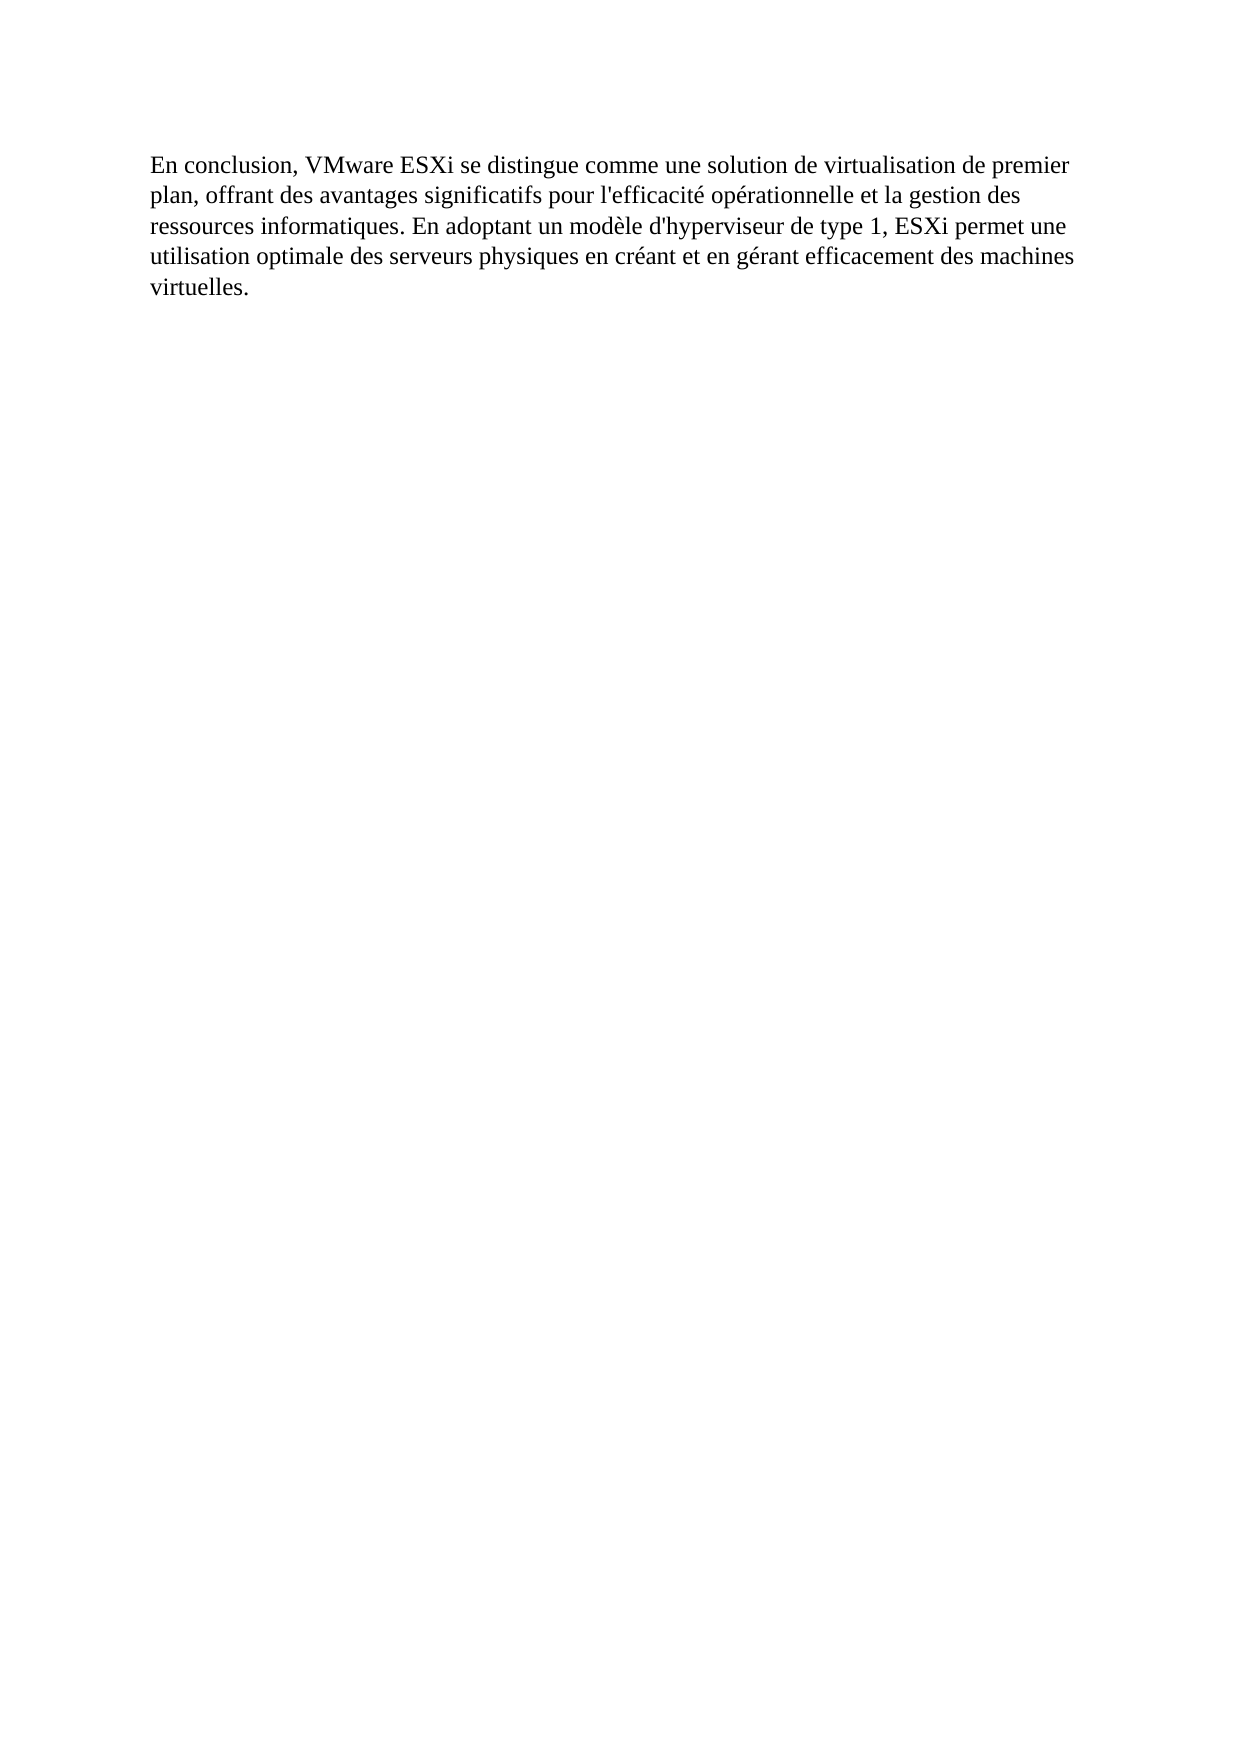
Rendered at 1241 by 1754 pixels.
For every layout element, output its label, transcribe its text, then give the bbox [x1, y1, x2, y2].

text En conclusion, VMware ESXi se distingue comme une solution de virtualisation de premier plan, offrant des avantages significatifs pour l'efficacité opérationnelle et la gestion des ressources informatiques. En adoptant un modèle d'hyperviseur de type 1, ESXi permet une utilisation optimale des serveurs physiques en créant et en gérant efficacement des machines virtuelles. [150, 150, 1090, 300]
